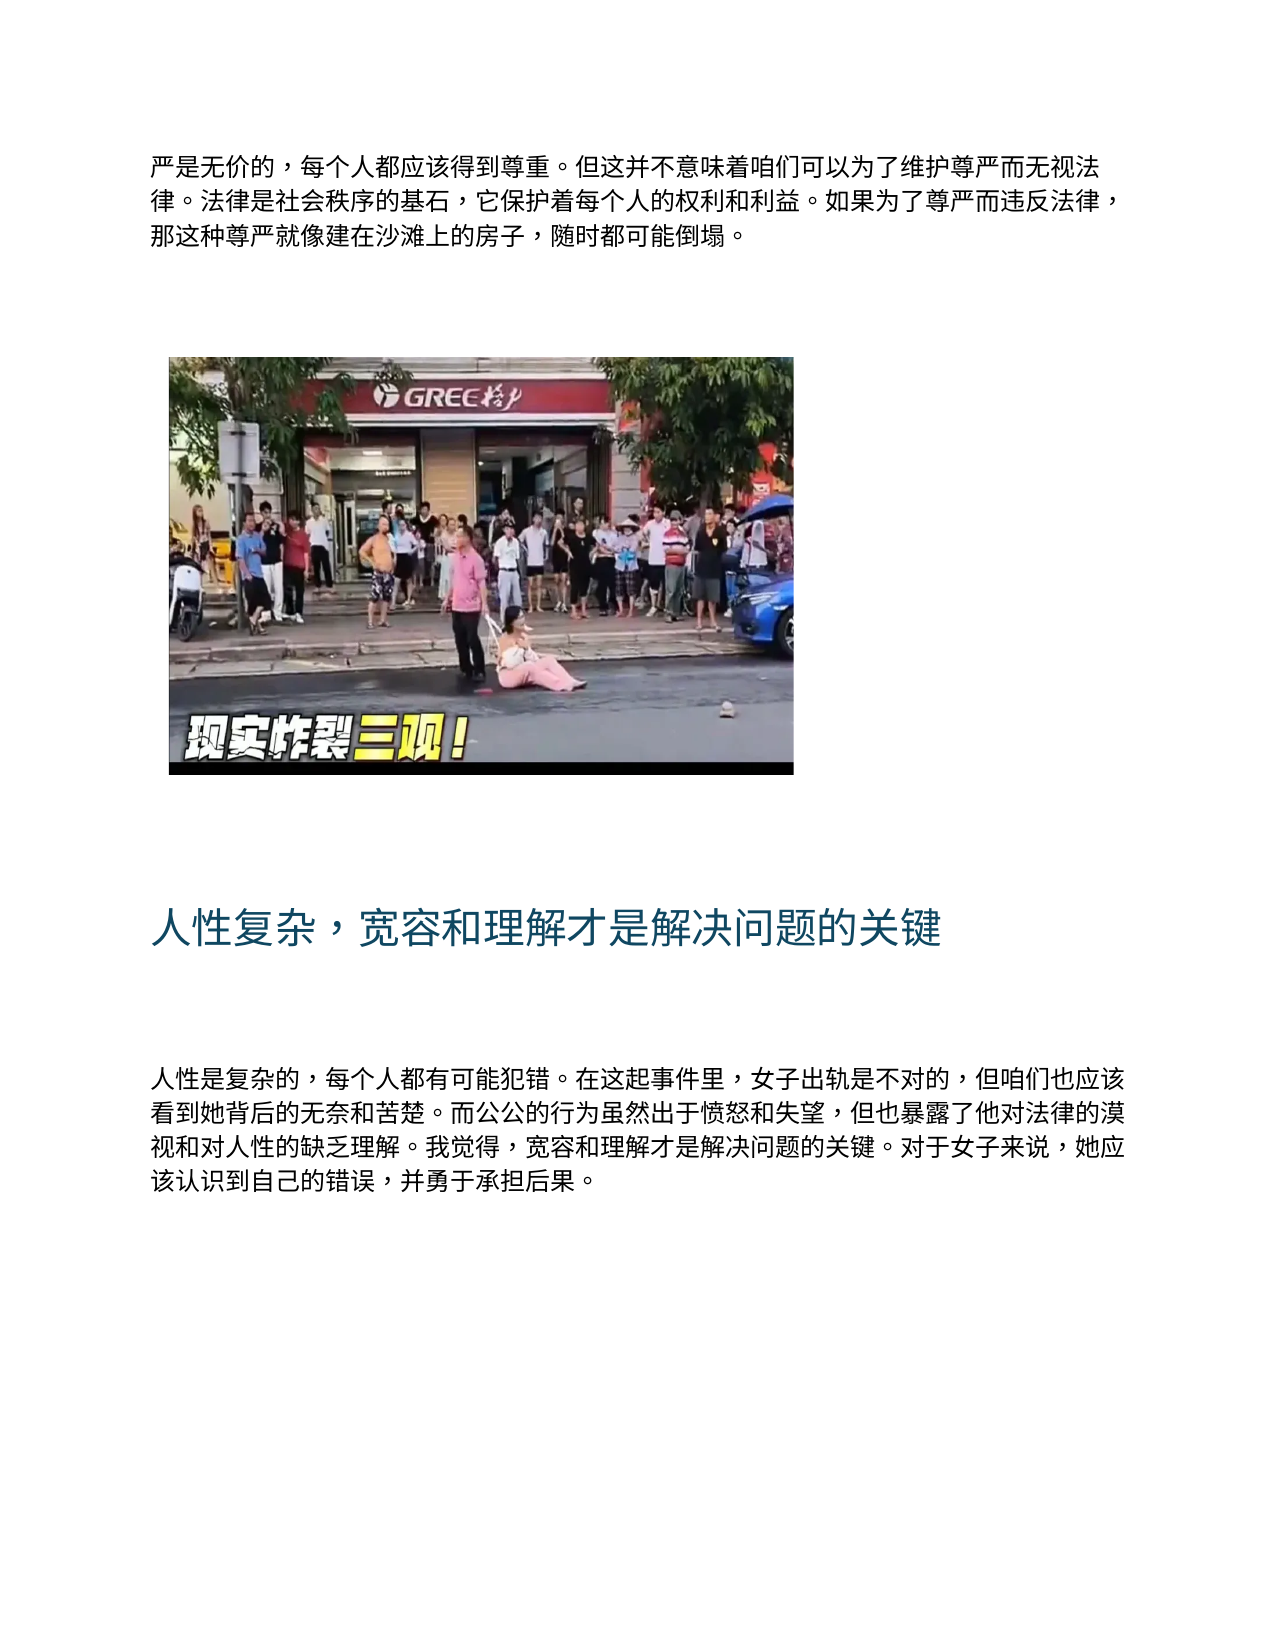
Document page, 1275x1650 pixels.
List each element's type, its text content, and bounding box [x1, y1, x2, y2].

text 人性是复杂的，每个人都有可能犯错。在这起事件里，女子出轨是不对的，但咱们也应该看到她背后的无奈和苦楚。而公公的行为虽然出于愤怒和失望，但也暴露了他对法律的漠视和对人性的缺乏理解。我觉得，宽容和理解才是解决问题的关键。对于女子来说，她应该认识到自己的错误，并勇于承担后果。 [150, 1061, 1125, 1197]
subtitle 人性复杂，宽容和理解才是解决问题的关键 [150, 899, 1125, 956]
picture [168, 357, 794, 775]
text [150, 150, 1125, 252]
